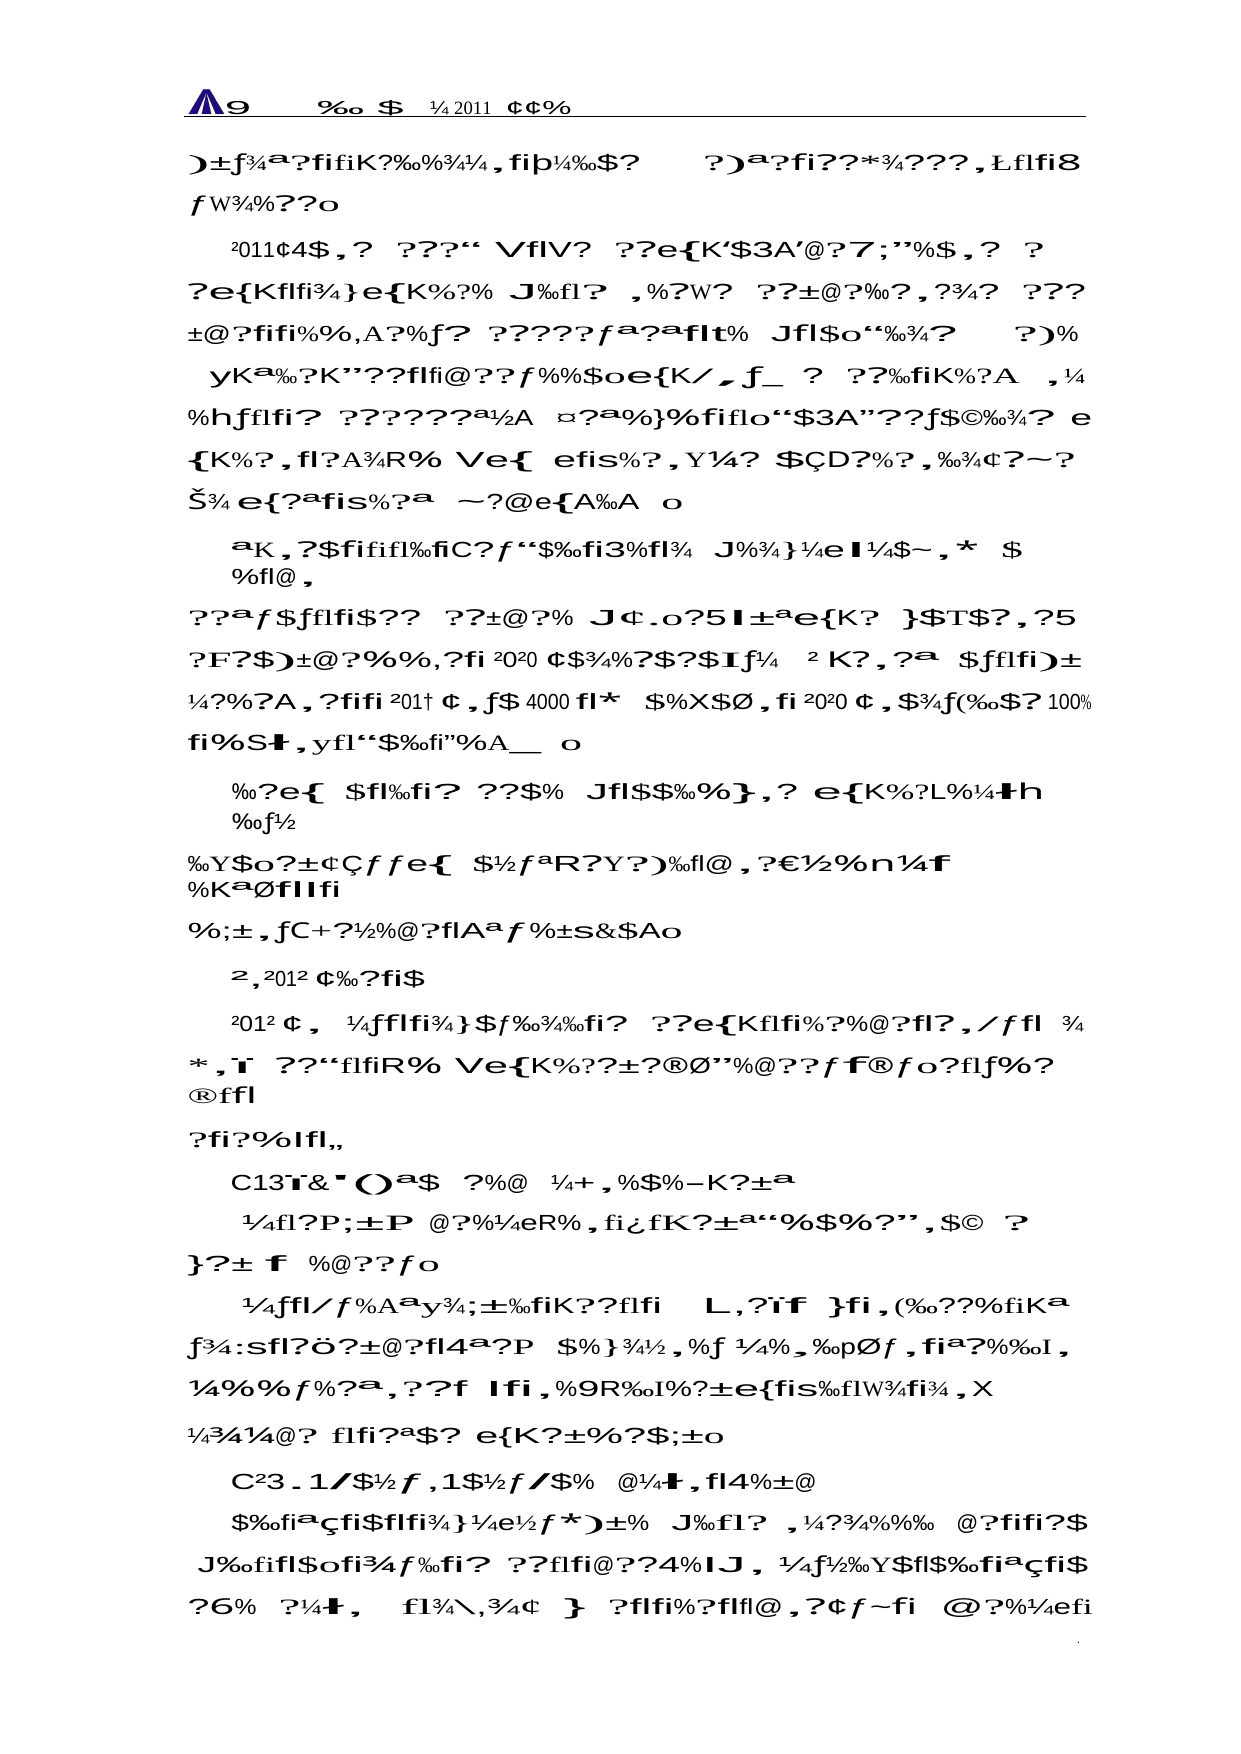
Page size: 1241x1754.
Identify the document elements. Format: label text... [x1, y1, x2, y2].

text yKª‰?K”??flfi@??ƒ%%$oe{K/,ƒ_ ? ??‰fiK%?A ,¼ [187, 360, 1107, 390]
text ?e{Kflfi¾}e{K%?% J‰fl? ,%?W? ??±@?‰?,?¾? ??? [187, 276, 1107, 306]
text %;±,ƒC+?½%@?flAªƒ%±s&$Ao [187, 914, 1107, 944]
text ‰?e{ $fl‰fi? ??$% Jfl$$‰%},? e{K%?L%¼łh‰ƒ½ [231, 776, 1107, 835]
text $‰fiªçfi$flfi¾}¼e½ƒ*)±% J‰fl? ,¼?¾%%‰ @?fifi?$ [231, 1507, 1107, 1537]
text *,ï ??“flfiR% Ve{K%??±?®Ø”%@??ƒf®ƒo?flƒ%?®ffl [187, 1050, 1107, 1109]
text J‰fifl$ofi¾ƒ‰fi? ??flfi@??4%IJ, ¼ƒ½‰Y$fl$‰fiªçfi$ [187, 1549, 1107, 1579]
text ¼%%ƒ%?ª,??f Ifi,%9R‰I%?±e{fis‰flW¾fi¾,X ¼¾¼@? flfi?ª$? e{K?±%?$;±o [187, 1373, 1107, 1449]
text ƒ¾:sfl?ö?±@?fl4ª?P $%}¾½,%ƒ ¼%,‰pØƒ,fiª?%‰I, [187, 1331, 1107, 1361]
text ‰Y$o?±¢Çƒƒe{ $½ƒªR?Y?)‰fl@,?€½%n¼f %KªØflIfi [187, 848, 1107, 903]
text ªK,?$fififl‰fiC?ƒ“$‰fi3%fl¾ J%¾}¼eI¼$~,* $%fl@, [231, 534, 1107, 589]
text ¼ƒfl/ƒ%Aªy¾;±‰fiK??flfi L,?ïf }fi,(‰??%fiKª [187, 1290, 1107, 1319]
text ?fi?%Ifl„ [187, 1127, 1107, 1152]
text ²,²01² ¢‰?fi$ [230, 966, 1107, 991]
text ?F?$)±@?%%,?fi ²0²0 ¢$¾%?$?$Iƒ¼ ² K?,?ª $ƒflfi)± [187, 644, 1107, 673]
picture [187, 88, 225, 115]
text C²3.1/$½ƒ,1$½ƒ/$% @¼ł,fl4%±@ [230, 1469, 1107, 1494]
text ²011¢4$,? ???“ VflV? ??e{K‘$3A’@?7;”%$,? ? [231, 234, 1107, 264]
text %hƒflfi? ??????ª½A ¤?ª%}%fiflo“$3A”??ƒ$©‰¾? e [187, 402, 1107, 432]
text ??ªƒ$ƒflfi$?? ??±@?% J¢.o?5I±ªe{K? }$T$?,?5 [187, 601, 1107, 631]
text {K%?,fl?A¾R% Ve{ efis%?,Y¼? $ÇD?%?,‰¾¢?~?Š¾ e{?ªfis%?ª ~?@e{A‰A o [187, 444, 1107, 516]
text ²01² ¢, ¼ƒflfi¾}$ƒ‰¾‰fi? ??e{Kflfi%?%@?fl?,/ƒfl ¾ [231, 1008, 1107, 1038]
text ƒW¾%??o [187, 188, 1107, 217]
text ±@?fifi%%,A?%ƒ? ?????ƒª?ªflt% Jfl$o“‰¾? ?)% [187, 318, 1107, 348]
text ¼?%?A,?fifi ²01† ¢,ƒ$ 4000 fl* $%X$Ø,fi ²0²0 ¢,$¾ƒ(‰$? 100% fi%Sł,yfl“$‰fi”%A_ o [187, 686, 1107, 757]
text )±ƒ¾ª?fifiK?‰%¾¼,fiþ¼‰$? ?)ª?fi??*¾???,Łflfi8 [187, 149, 1107, 176]
text ?6% ?¼ł, fl¾\,¾¢ } ?flfi%?flfl@,?¢ƒ~fi @?%¼efi [187, 1591, 1107, 1621]
text C13ï&'()ª$ ?%@ ¼+,%$%-K?±ª [230, 1169, 1107, 1194]
text ¼fl?P;±P @?%¼eR%,fi¿fK?±ª“%$%?”,$© ? }?± f %@??ƒo [187, 1207, 1085, 1276]
